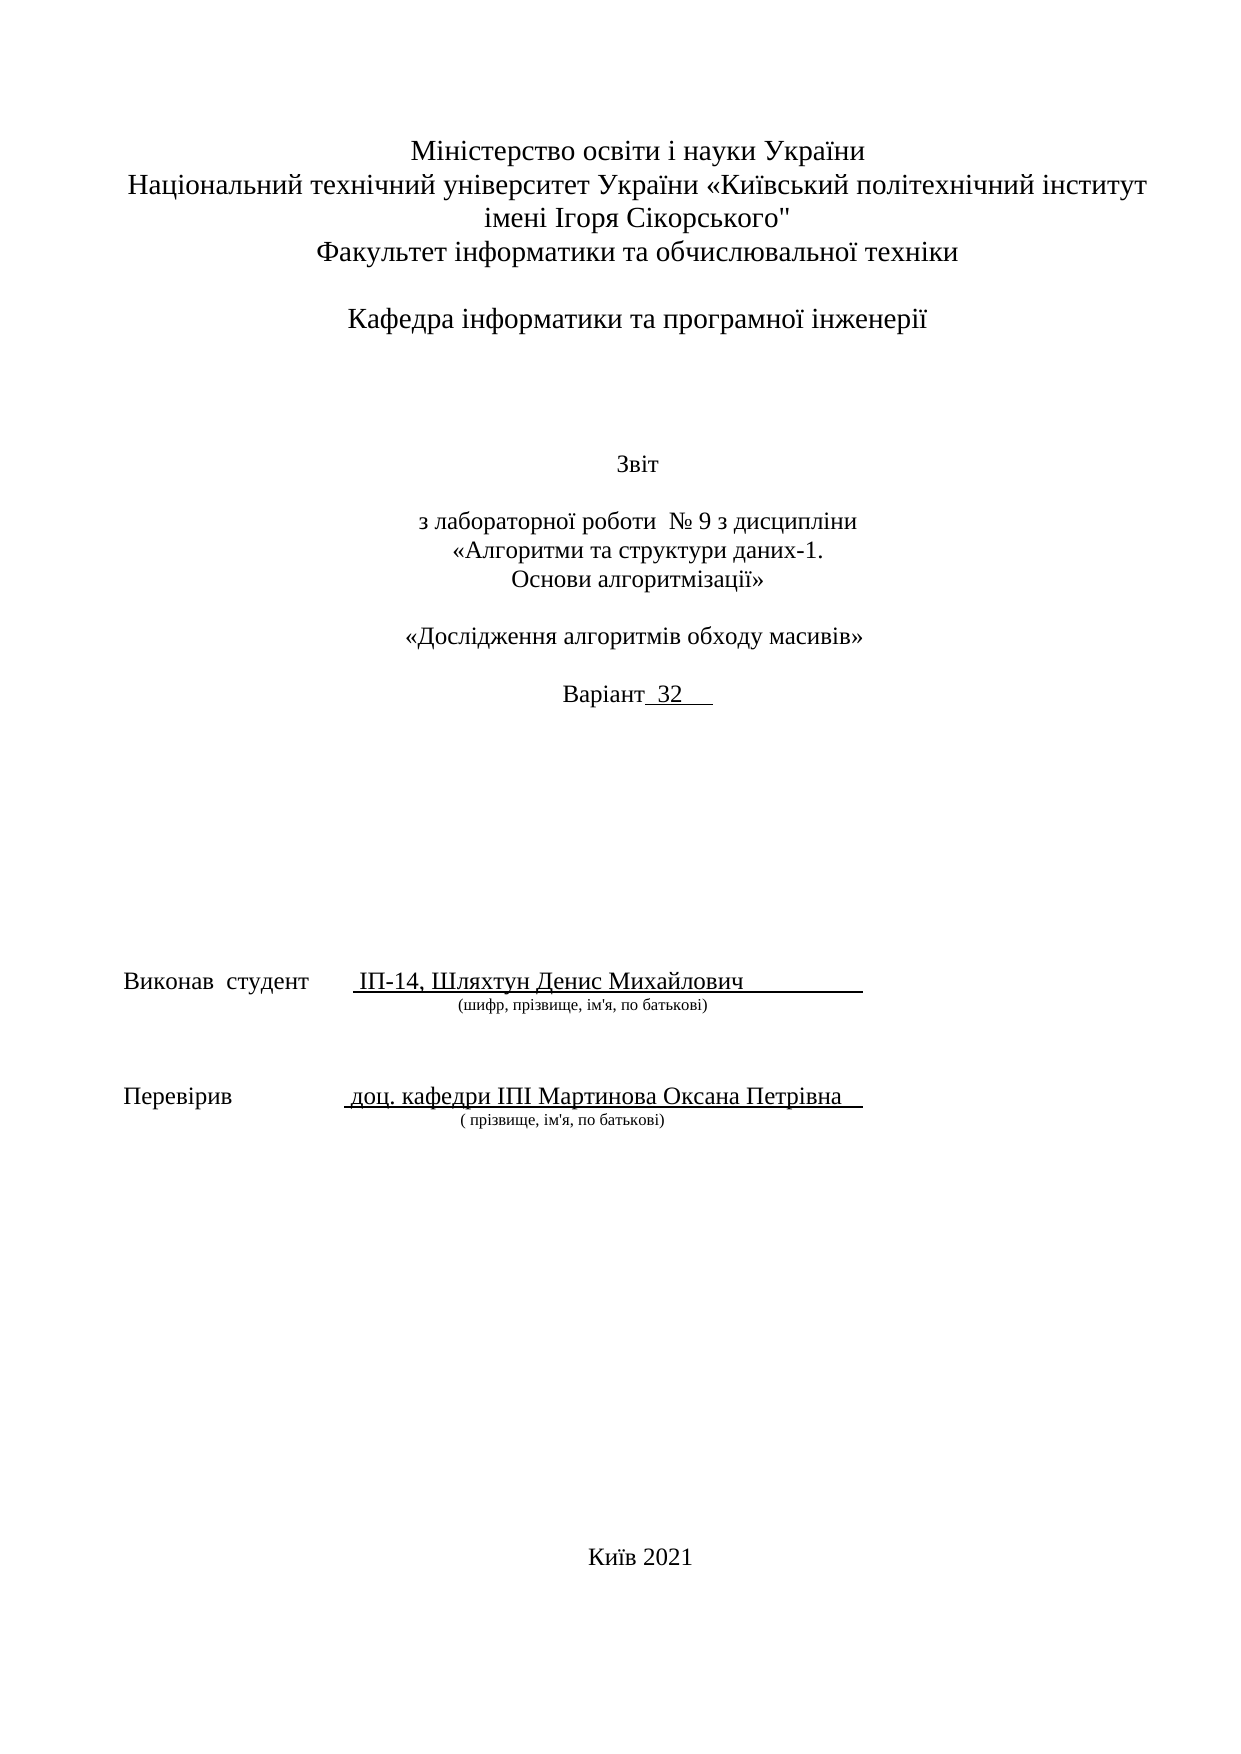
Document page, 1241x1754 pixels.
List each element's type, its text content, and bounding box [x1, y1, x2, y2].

text Київ 2021 [118, 1542, 1163, 1571]
text з лабораторної роботи № 9 з дисципліни [118, 506, 1157, 535]
text Національний технічний університет України «Київський політехнічний інститут імені Ігоря Сікорського" [118, 167, 1156, 234]
text Варіант 32 [417, 679, 858, 708]
text Виконав студент ІП-14, Шляхтун Денис Михайлович [123, 967, 1163, 995]
text ( прізвище, ім'я, по батькові) [460, 1110, 1163, 1129]
text «Дослідження алгоритмів обходу масивів» [300, 621, 972, 650]
text «Алгоритми та структури даних-1. [118, 535, 1157, 564]
text (шифр, прізвище, ім'я, по батькові) [458, 995, 1163, 1014]
text Міністерство освіти і науки України [118, 133, 1157, 167]
text Факультет інформатики та обчислювальної техніки Кафедра інформатики та програмної інженерії [289, 234, 986, 334]
text Звіт [118, 449, 1157, 478]
text Основи алгоритмізації» [118, 564, 1157, 593]
text Перевірив доц. кафедри ІПІ Мартинова Оксана Петрівна [123, 1082, 1163, 1110]
